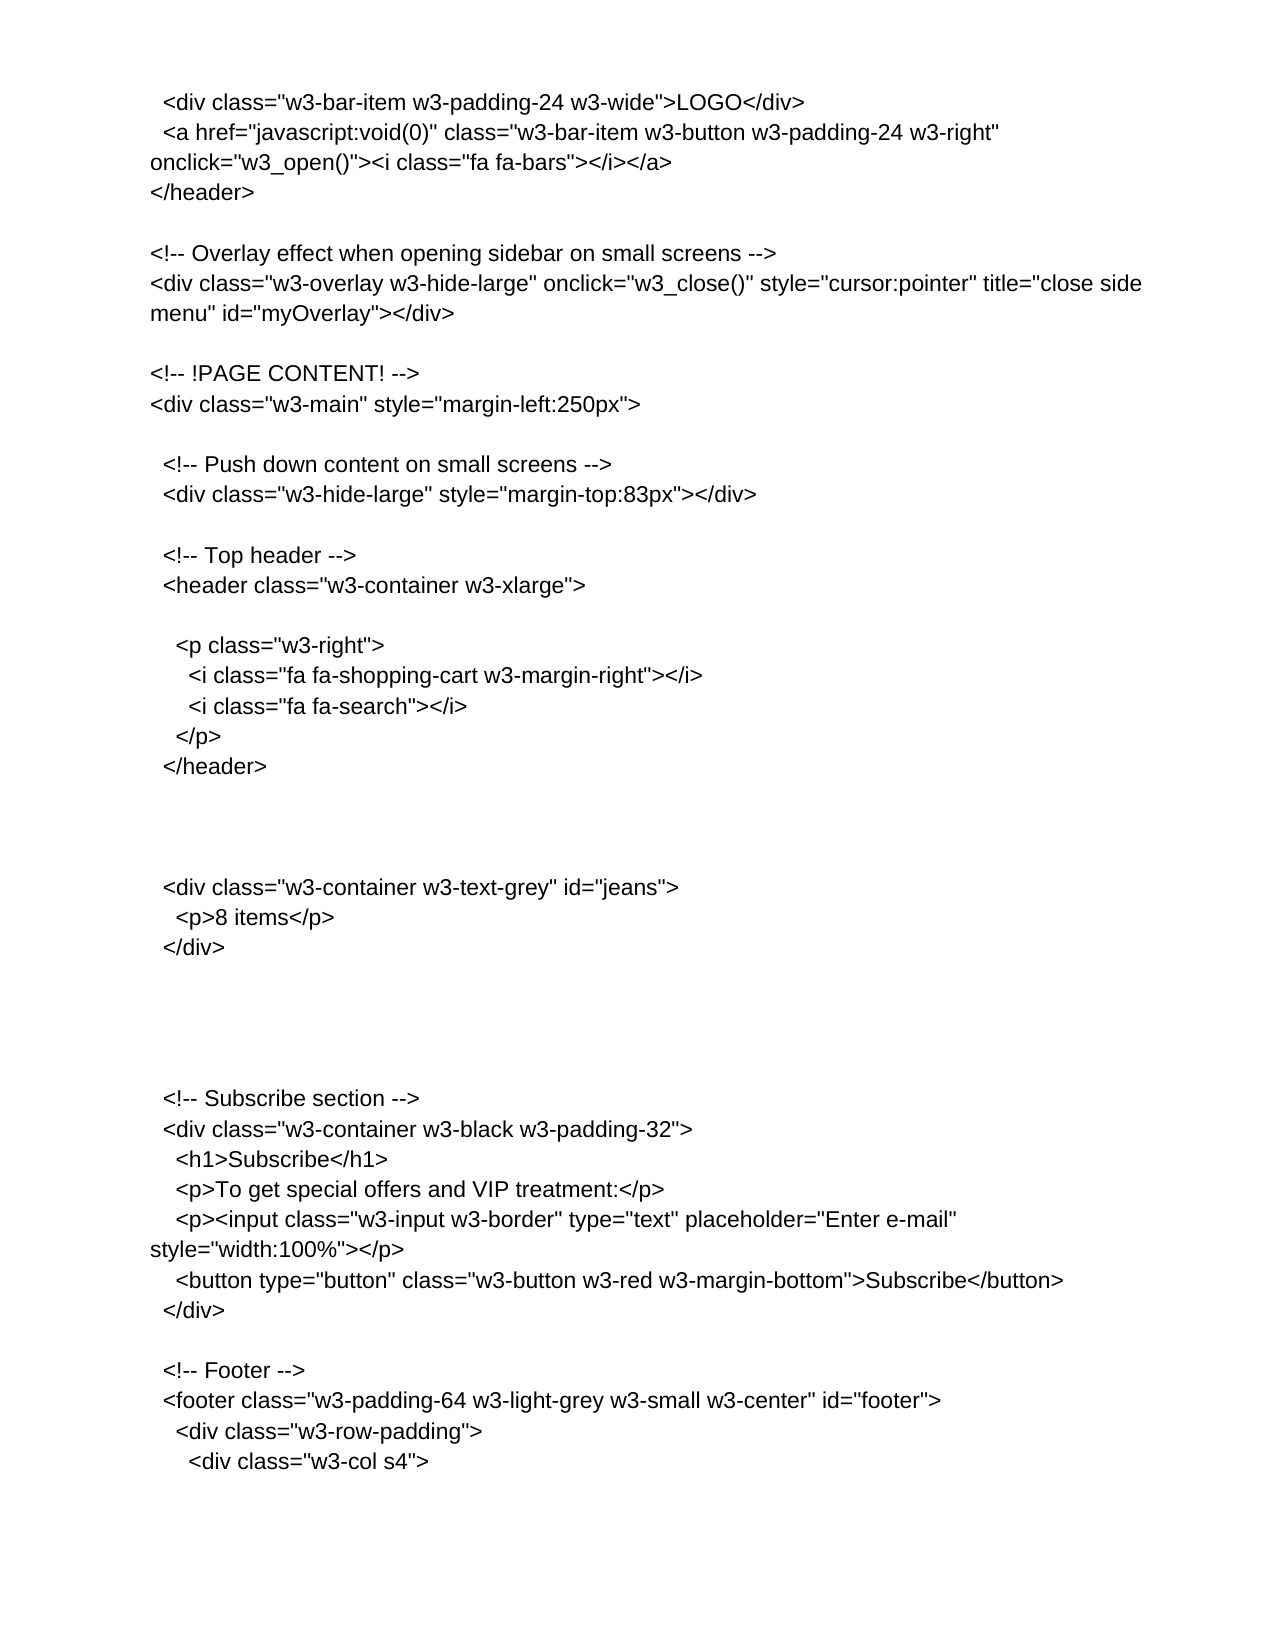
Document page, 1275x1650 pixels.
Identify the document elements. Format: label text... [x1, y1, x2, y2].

text <!-- Overlay effect when opening sidebar on small screens --> [150, 239, 1154, 266]
text <div class="w3-col s4"> [150, 1448, 1154, 1474]
text <h1>Subscribe</h1> [150, 1146, 1154, 1172]
text </header> [150, 179, 1154, 206]
text <p class="w3-right"> [150, 632, 1154, 659]
text </p> [150, 723, 1154, 749]
text </div> [150, 1297, 1154, 1323]
text <a href="javascript:void(0)" class="w3-bar-item w3-button w3-padding-24 w3-right" onclick="w3_open()"><i class="fa fa-bars"></i></a> [150, 119, 1154, 175]
text <p>To get special offers and VIP treatment:</p> [150, 1176, 1154, 1202]
text <div class="w3-container w3-text-grey" id="jeans"> [150, 874, 1154, 900]
text <div class="w3-hide-large" style="margin-top:83px"></div> [150, 481, 1154, 508]
text <i class="fa fa-shopping-cart w3-margin-right"></i> [150, 662, 1154, 689]
text <!-- Top header --> [150, 542, 1154, 568]
text <div class="w3-overlay w3-hide-large" onclick="w3_close()" style="cursor:pointer" title="close side menu" id="myOverlay"></div> [150, 270, 1154, 326]
text <!-- Subscribe section --> [150, 1085, 1154, 1112]
text <div class="w3-bar-item w3-padding-24 w3-wide">LOGO</div> [150, 88, 1154, 115]
text <button type="button" class="w3-button w3-red w3-margin-bottom">Subscribe</button> [150, 1267, 1154, 1293]
text <footer class="w3-padding-64 w3-light-grey w3-small w3-center" id="footer"> [150, 1387, 1154, 1414]
text <div class="w3-row-padding"> [150, 1418, 1154, 1444]
text <!-- Push down content on small screens --> [150, 451, 1154, 477]
text <header class="w3-container w3-xlarge"> [150, 572, 1154, 598]
text <div class="w3-container w3-black w3-padding-32"> [150, 1116, 1154, 1142]
text <p><input class="w3-input w3-border" type="text" placeholder="Enter e-mail" style="width:100%"></p> [150, 1206, 1154, 1263]
text <!-- !PAGE CONTENT! --> [150, 360, 1154, 387]
text <div class="w3-main" style="margin-left:250px"> [150, 391, 1154, 417]
text </header> [150, 753, 1154, 779]
text <i class="fa fa-search"></i> [150, 693, 1154, 719]
text </div> [150, 934, 1154, 961]
text <!-- Footer --> [150, 1357, 1154, 1384]
text <p>8 items</p> [150, 904, 1154, 931]
